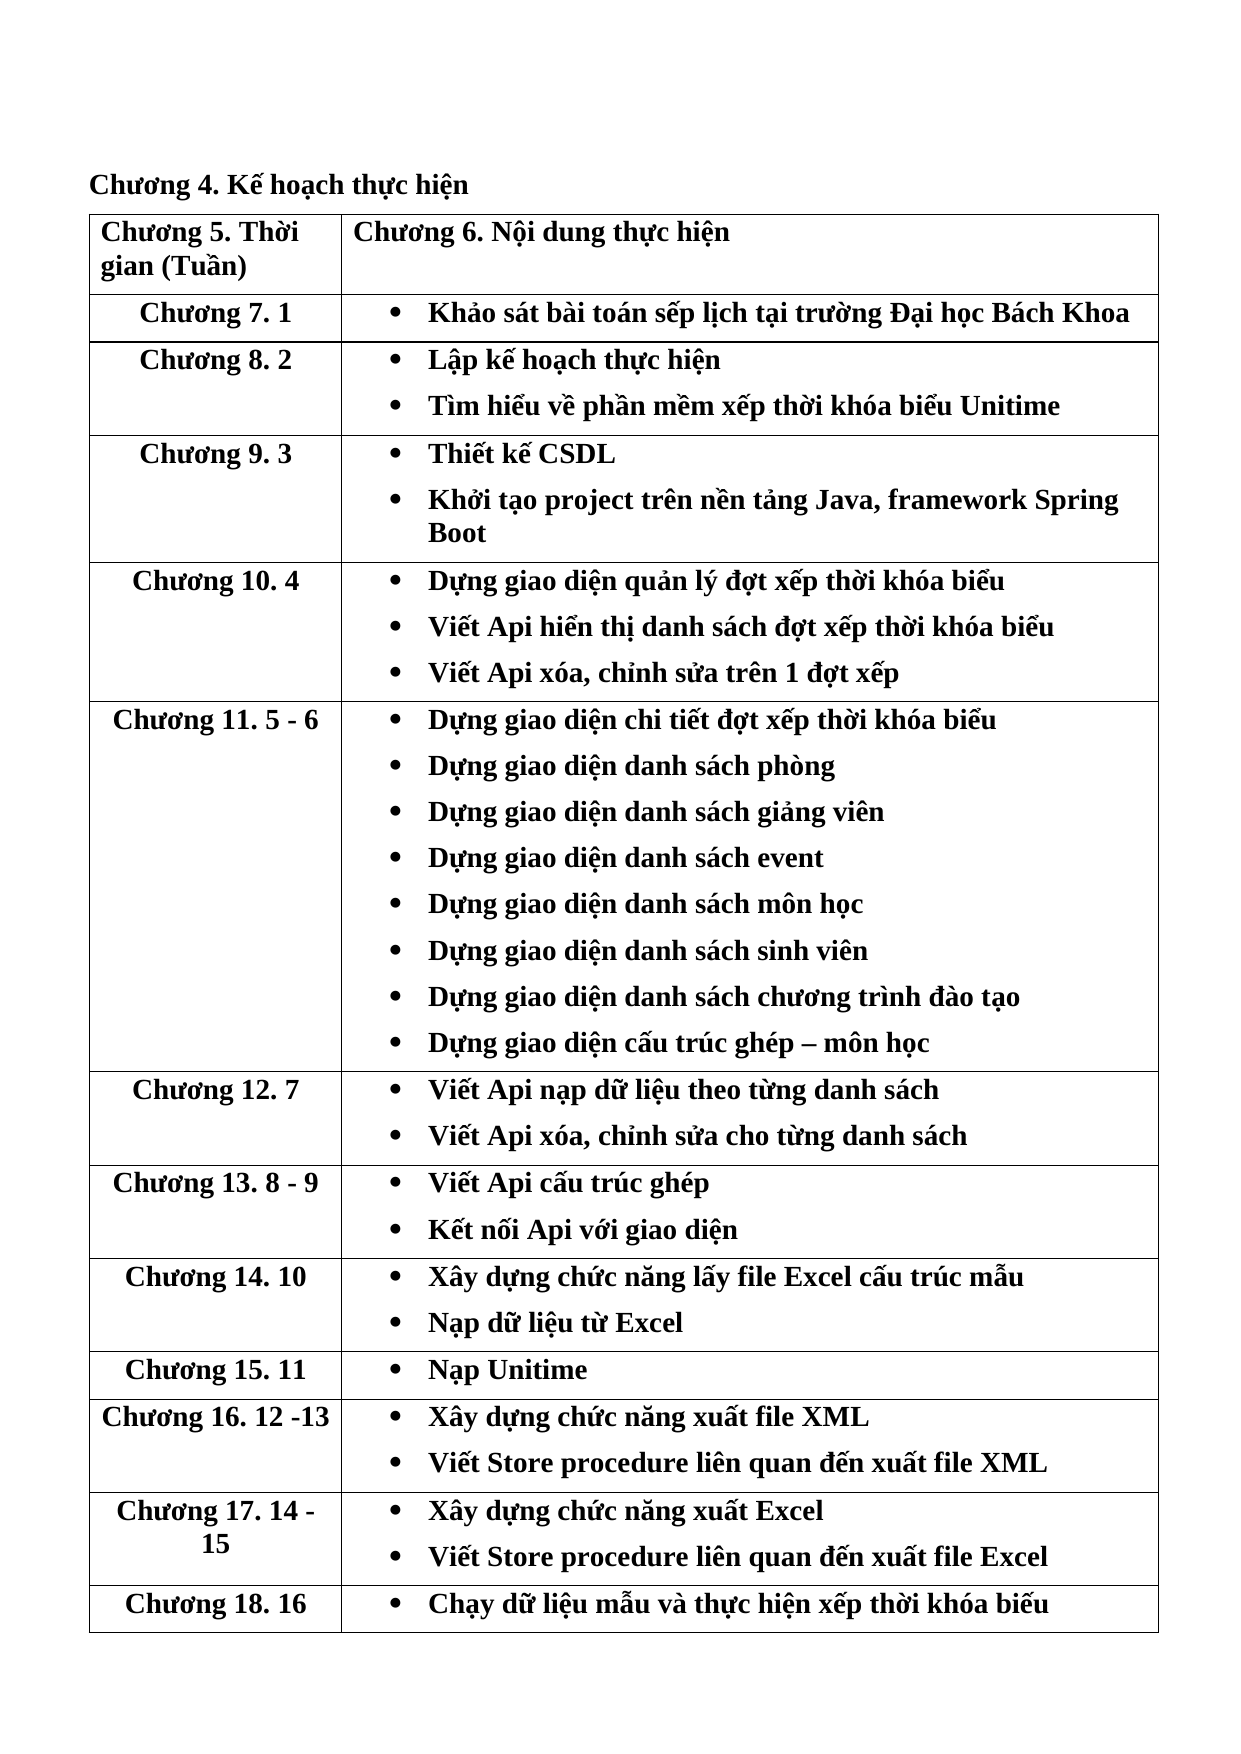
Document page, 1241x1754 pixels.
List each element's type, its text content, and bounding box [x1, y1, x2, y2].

table_cell Dựng giao diện quản lý đợt xếp thời khóa biểu Viết Api hiển thị danh sách đợt xếp thời khóa biểu Viết Api xóa, chỉnh sửa trên 1 đợt xếp [342, 563, 1158, 701]
table_cell 4 [90, 563, 341, 701]
table_cell 3 [90, 436, 341, 562]
table_cell 16 [90, 1586, 341, 1632]
table_cell Viết Api nạp dữ liệu theo từng danh sách Viết Api xóa, chỉnh sửa cho từng danh sách [342, 1072, 1158, 1164]
table_header Thời gian (Tuần) [90, 215, 341, 294]
table_cell Thiết kế CSDL Khởi tạo project trên nền tảng Java, framework Spring Boot [342, 436, 1158, 562]
table_cell Lập kế hoạch thực hiện Tìm hiểu về phần mềm xếp thời khóa biểu Unitime [342, 343, 1158, 435]
table_cell 2 [90, 343, 341, 435]
table_header Nội dung thực hiện [342, 215, 1158, 294]
table_cell Dựng giao diện chi tiết đợt xếp thời khóa biểu Dựng giao diện danh sách phòng Dựng giao diện danh sách giảng viên Dựng giao diện danh sách event Dựng giao diện danh sách môn học Dựng giao diện danh sách sinh viên Dựng giao diện danh sách chương trình đào tạo Dựng giao diện cấu trúc ghép – môn học [342, 702, 1158, 1071]
table_cell Nạp Unitime [342, 1352, 1158, 1398]
table_cell Xây dựng chức năng xuất file XML Viết Store procedure liên quan đến xuất file XML [342, 1400, 1158, 1492]
table_cell Chạy dữ liệu mẫu và thực hiện xếp thời khóa biếu [342, 1586, 1158, 1632]
table_cell Khảo sát bài toán sếp lịch tại trường Đại học Bách Khoa [342, 295, 1158, 341]
table_cell 10 [90, 1259, 341, 1351]
table_cell Xây dựng chức năng xuất Excel Viết Store procedure liên quan đến xuất file Excel [342, 1493, 1158, 1585]
table_cell 1 [90, 295, 341, 341]
table_cell 12 -13 [90, 1400, 341, 1492]
table_cell 7 [90, 1072, 341, 1164]
text Kế hoạch thực hiện [89, 167, 1152, 201]
table_cell 5 - 6 [90, 702, 341, 1071]
table_cell 8 - 9 [90, 1166, 341, 1258]
table_cell Viết Api cấu trúc ghép Kết nối Api với giao diện [342, 1166, 1158, 1258]
table_cell 11 [90, 1352, 341, 1398]
table_cell Xây dựng chức năng lấy file Excel cấu trúc mẫu Nạp dữ liệu từ Excel [342, 1259, 1158, 1351]
table_cell 14 - 15 [90, 1493, 341, 1585]
